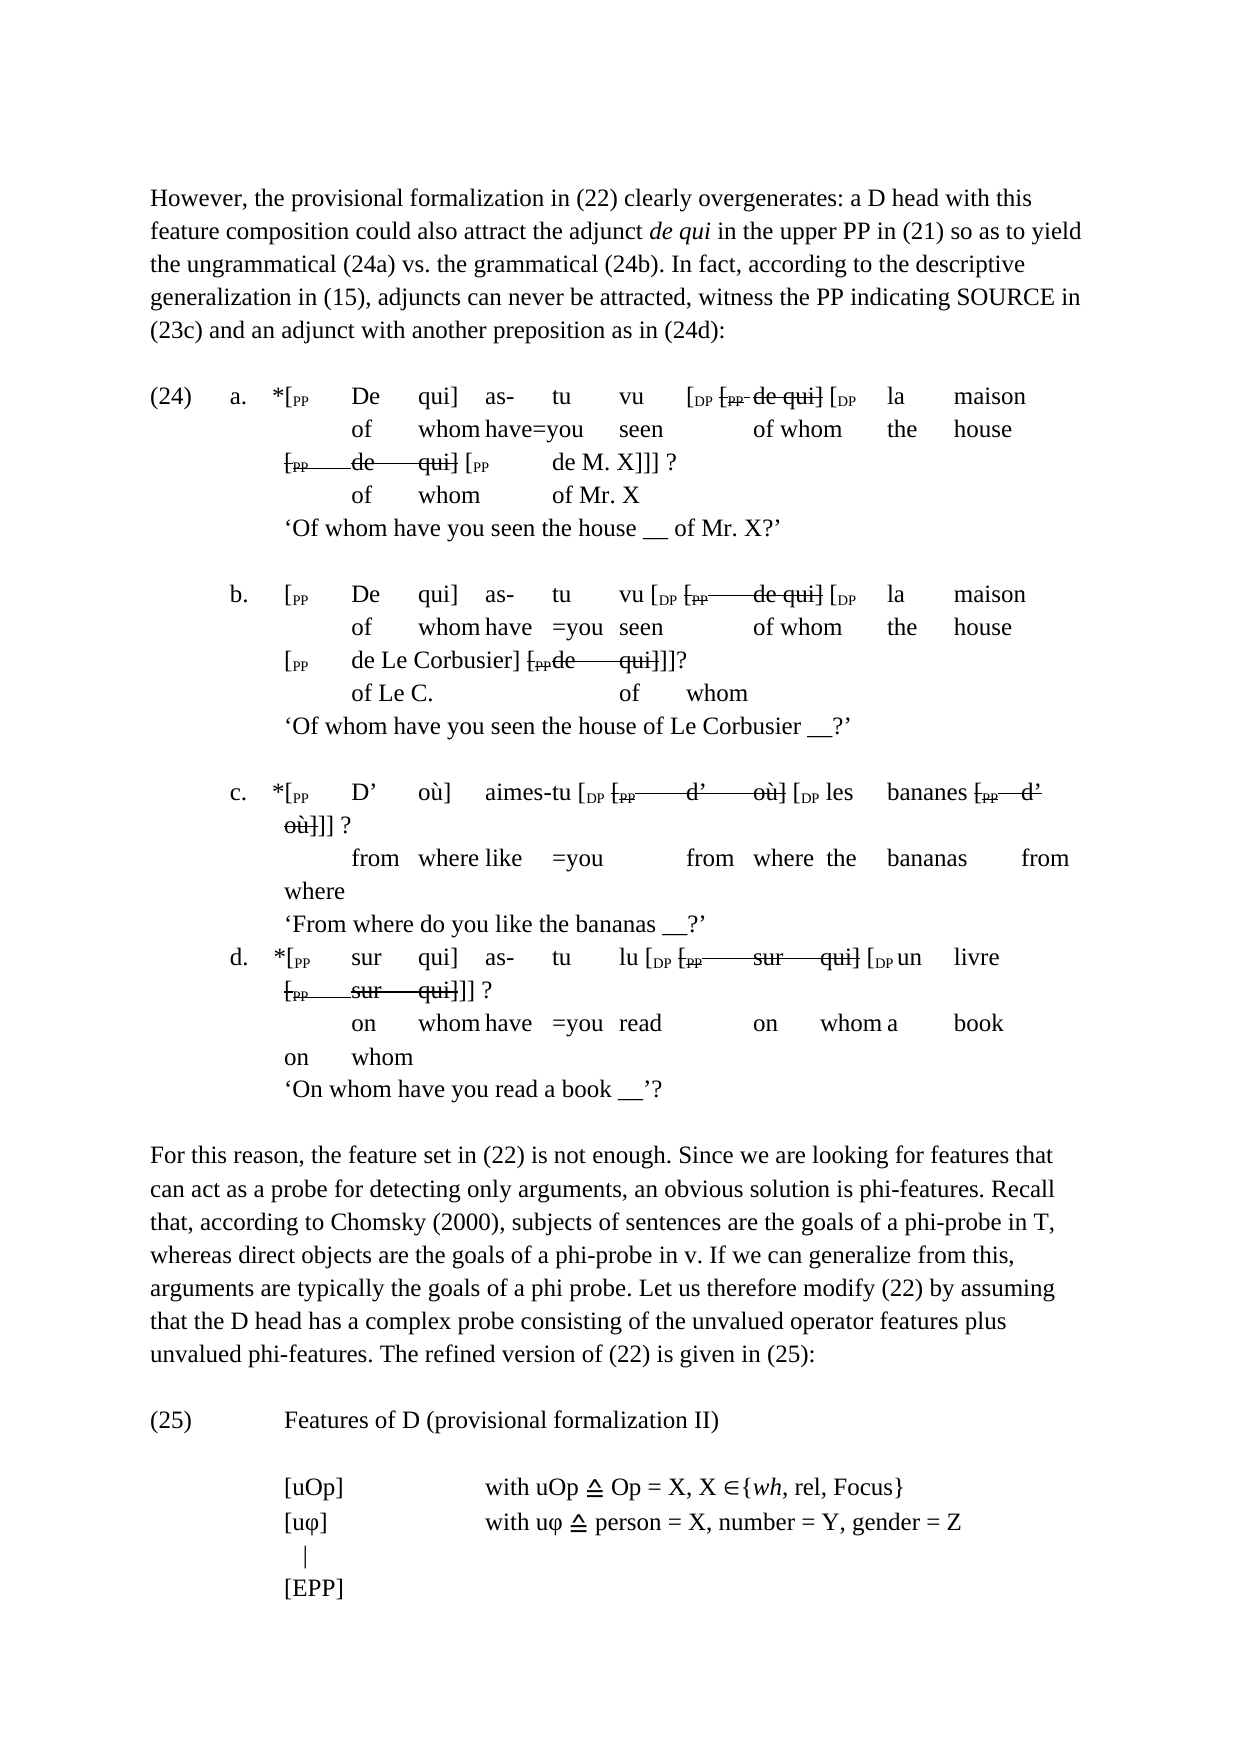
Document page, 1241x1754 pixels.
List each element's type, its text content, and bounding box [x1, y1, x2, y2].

text ‘From where do you like the bananas __?’ [150, 909, 1090, 938]
text on whom have =you read on whom a book [150, 1008, 1090, 1037]
text of whom have=you seen of whom the house [150, 414, 1090, 443]
text [uOp] with uOp ≙ Op = X, X {wh, rel, Focus} [150, 1471, 1090, 1501]
text b. [PP De qui] as- tu vu [DP [PP de qui] [DP la maison [150, 579, 1090, 608]
text of Le C. of whom [150, 678, 1090, 707]
text c. *[PP D’ où] aimes- tu [DP [PP d’ où] [DP les bananes [PP d’ [150, 777, 1090, 806]
text However, the provisional formalization in (22) clearly overgenerates: a D head with this feature composition could also attract the adjunct de qui in the upper PP in (21) so as to yield the ungrammatical (24a) vs. the grammatical (24b). In fact, according to the descriptive generalization in (15), adjuncts can never be attracted, witness the PP indicating SOURCE in (23c) and an adjunct with another preposition as in (24d): [150, 183, 1090, 344]
text from where like =you from where the bananas from [150, 843, 1090, 872]
text (24) a. *[PP De qui] as- tu vu [DP [PP de qui] [DP la maison [150, 381, 1090, 410]
text ‘On whom have you read a book __’? [150, 1074, 1090, 1103]
text on whom [217, 1042, 1090, 1070]
text [PP sur qui]]] ? [217, 976, 1090, 1004]
text of whom have =you seen of whom the house [150, 612, 1090, 641]
text d. *[PP sur qui] as- tu lu [DP [PP sur qui] [DP un livre [150, 942, 1090, 971]
text where [217, 876, 1090, 905]
text (25) Features of D (provisional formalization II) [150, 1405, 1090, 1433]
text [EPP] [150, 1573, 1090, 1602]
text | [150, 1540, 1090, 1569]
text For this reason, the feature set in (22) is not enough. Since we are looking for features that can act as a probe for detecting only arguments, an obvious solution is phi-features. Recall that, according to Chomsky (2000), subjects of sentences are the goals of a phi-probe in T, whereas direct objects are the goals of a phi-probe in v. If we can generalize from this, arguments are typically the goals of a phi probe. Let us therefore modify (22) by assuming that the D head has a complex probe consisting of the unvalued operator features plus unvalued phi-features. The refined version of (22) is given in (25): [150, 1141, 1090, 1367]
text où]]] ? [150, 810, 1090, 839]
text [PP de Le Corbusier] [PP de qui]]]? [150, 645, 1090, 674]
text of whom of Mr. X [150, 480, 1090, 509]
text ‘Of whom have you seen the house __ of Mr. X?’ [150, 513, 1090, 542]
text ‘Of whom have you seen the house of Le Corbusier __?’ [150, 711, 1090, 740]
text [uφ] with uφ ≙ person = X, number = Y, gender = Z [150, 1506, 1090, 1536]
text [PP de qui] [PP de M. X]]] ? [150, 447, 1090, 476]
